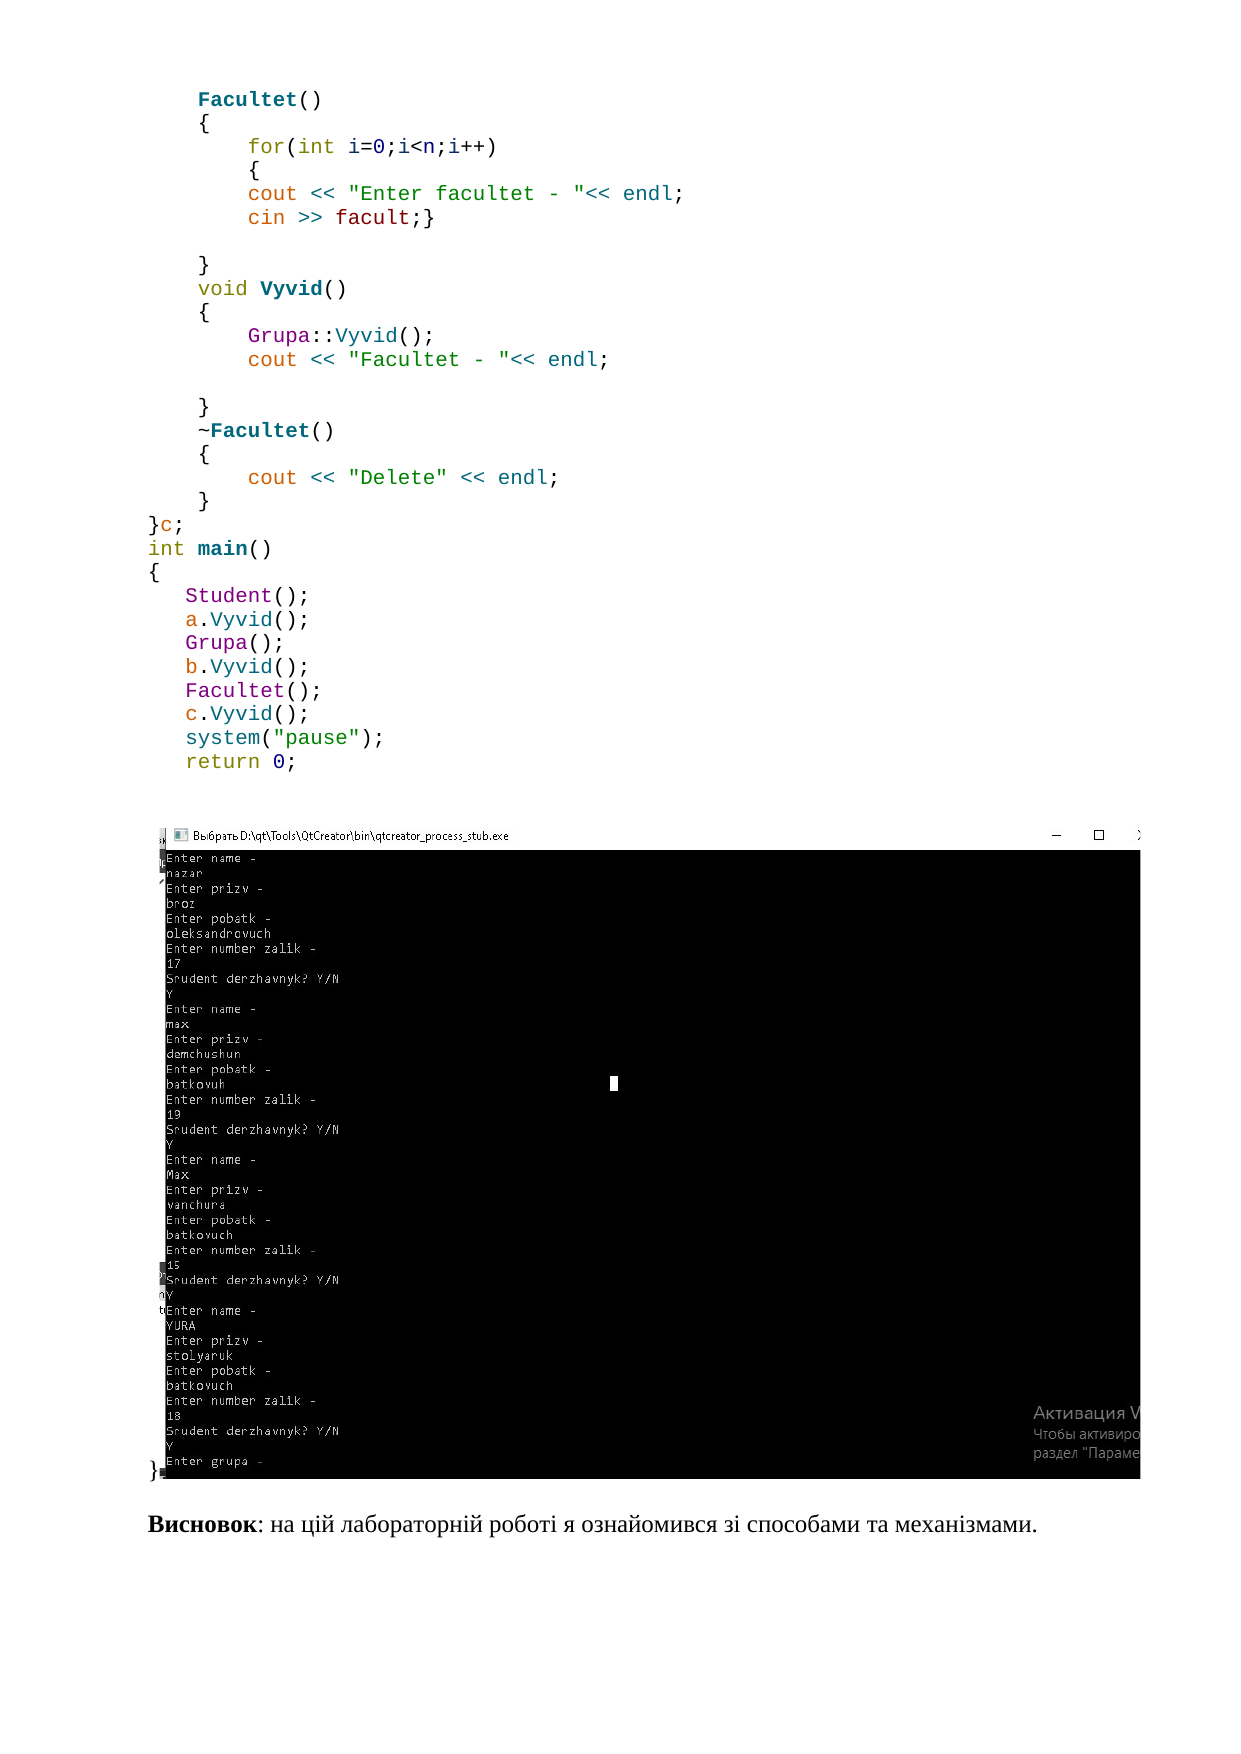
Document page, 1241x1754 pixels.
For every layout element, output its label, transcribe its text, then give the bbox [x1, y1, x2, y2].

text } [148, 491, 1152, 514]
text void Vyvid() [148, 278, 1152, 301]
text { [148, 159, 1152, 183]
text ~Facultet() [148, 419, 1152, 443]
text b.Vyvid(); [148, 656, 1152, 680]
text Facultet(); [148, 680, 1152, 703]
text int main() [148, 538, 1152, 561]
text } [148, 396, 1152, 419]
text system("pause"); [148, 727, 1152, 751]
text a.Vyvid(); [148, 609, 1152, 632]
text for(int i=0;i<n;i++) [148, 136, 1152, 159]
text Grupa::Vyvid(); [148, 325, 1152, 349]
text { [148, 112, 1152, 136]
text Facultet() [148, 88, 1152, 112]
text cout << "Enter facultet - "<< endl; [148, 183, 1152, 207]
text cout << "Delete" << endl; [148, 467, 1152, 491]
text Висновок: на цій лабораторній роботі я ознайомився зі способами та механізмами. [148, 1509, 1152, 1537]
picture [159, 828, 1141, 1479]
text { [148, 301, 1152, 325]
text Student(); [148, 585, 1152, 609]
text } [148, 254, 1152, 278]
text cout << "Facultet - "<< endl; [148, 349, 1152, 372]
text }c; [148, 514, 1152, 538]
text return 0; [148, 751, 1152, 774]
text c.Vyvid(); [148, 703, 1152, 727]
text { [148, 561, 1152, 585]
text { [148, 443, 1152, 467]
text Grupa(); [148, 632, 1152, 656]
text cin >> facult;} [148, 207, 1152, 230]
